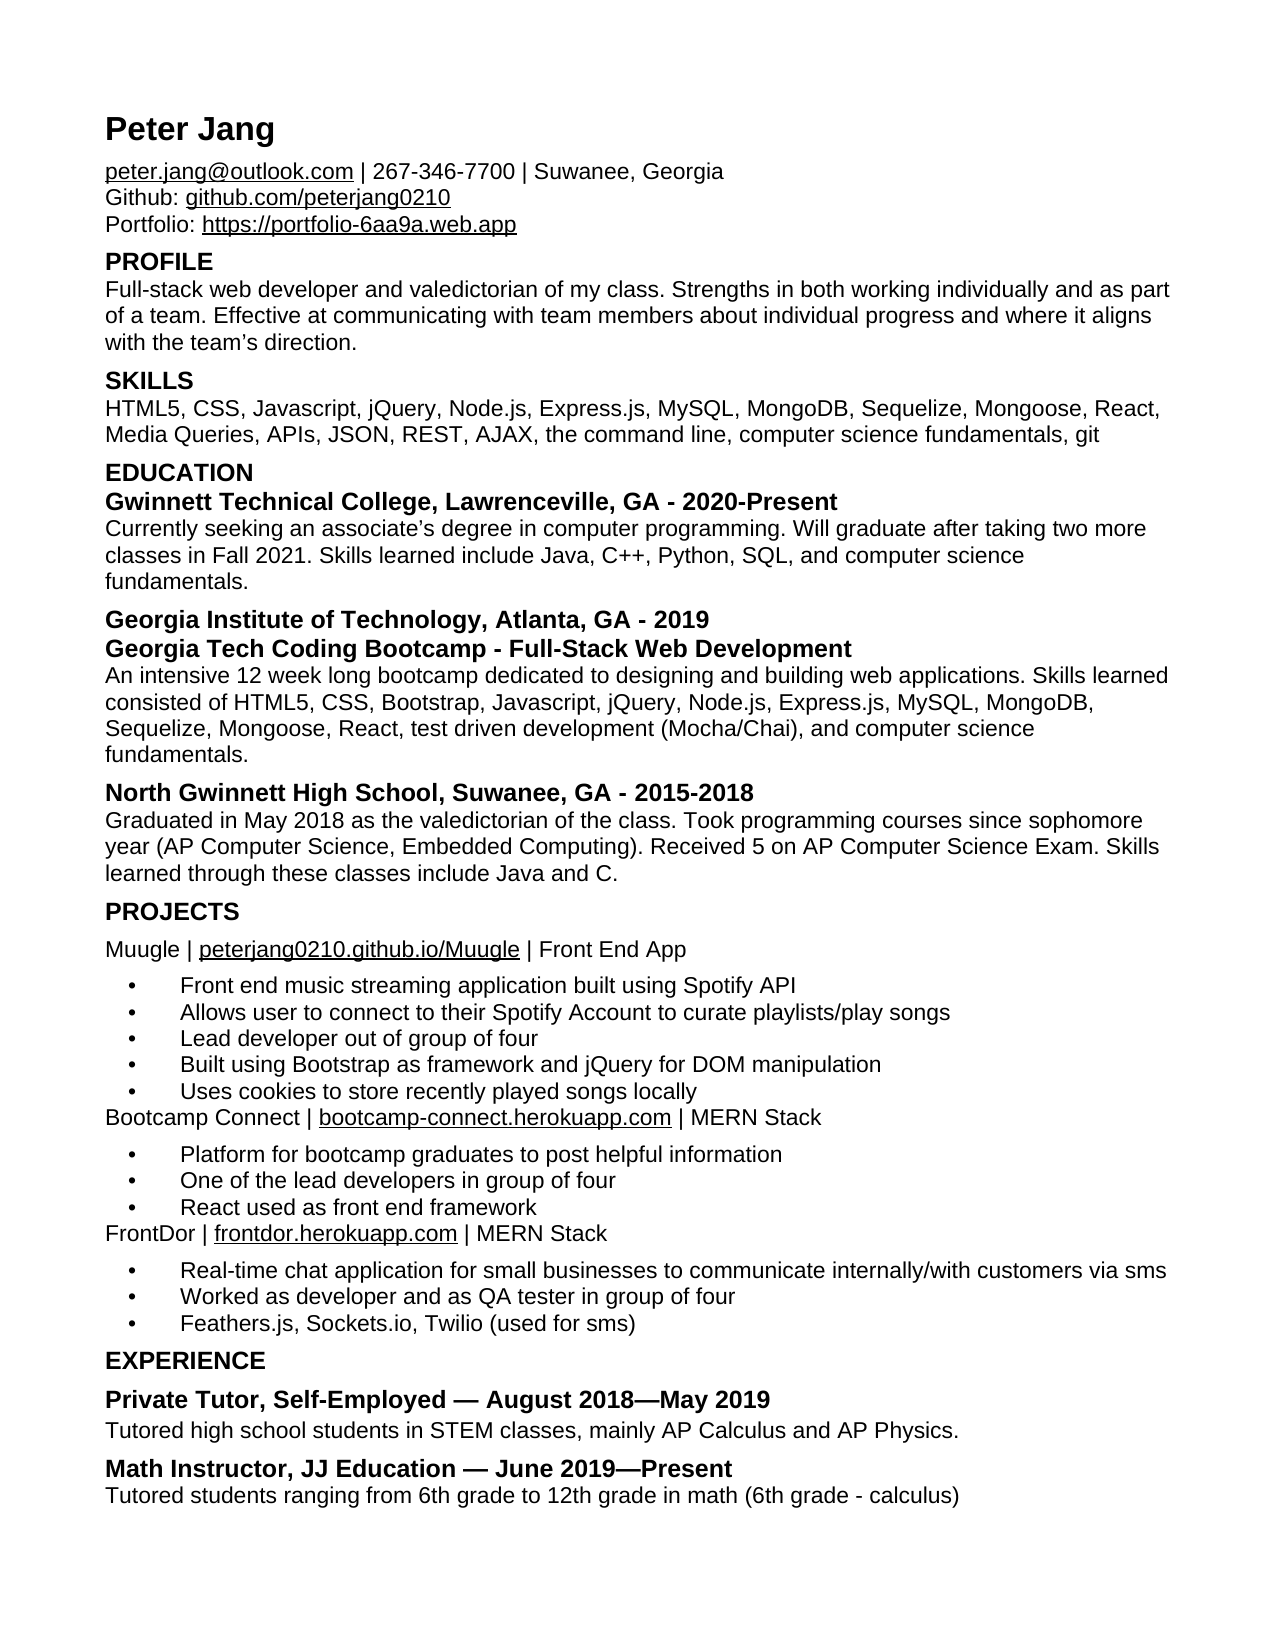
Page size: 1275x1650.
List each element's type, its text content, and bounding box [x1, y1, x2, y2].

list Worked as developer and as QA tester in group of four [128, 1283, 1170, 1309]
text SKILLS [105, 366, 1170, 395]
text Tutored students ranging from 6th grade to 12th grade in math (6th grade - calculus) [105, 1482, 1170, 1509]
text Georgia Tech Coding Bootcamp - Full-Stack Web Development [105, 634, 1170, 662]
text Graduated in May 2018 as the valedictorian of the class. Took programming courses since sophomore year (AP Computer Science, Embedded Computing). Received 5 on AP Computer Science Exam. Skills learned through these classes include Java and C. [105, 807, 1170, 886]
text Github: github.com/peterjang0210 [105, 184, 1170, 211]
text HTML5, CSS, Javascript, jQuery, Node.js, Express.js, MySQL, MongoDB, Sequelize, Mongoose, React, Media Queries, APIs, JSON, REST, AJAX, the command line, computer science fundamentals, git [105, 395, 1170, 447]
list Real-time chat application for small businesses to communicate internally/with customers via sms [128, 1257, 1170, 1283]
text Muugle | peterjang0210.github.io/Muugle | Front End App [105, 936, 1170, 962]
text Peter Jang [105, 109, 1170, 147]
text EDUCATION [105, 458, 1170, 487]
list Built using Bootstrap as framework and jQuery for DOM manipulation [128, 1051, 1170, 1078]
text peter.jang@outlook.com | 267-346-7700 | Suwanee, Georgia [105, 158, 1170, 184]
text Georgia Institute of Technology, Atlanta, GA - 2019 [105, 605, 1170, 634]
list Lead developer out of group of four [128, 1025, 1170, 1051]
text FrontDor | frontdor.herokuapp.com | MERN Stack [105, 1220, 1170, 1246]
list Platform for bootcamp graduates to post helpful information [128, 1141, 1170, 1167]
text PROJECTS [105, 896, 1170, 925]
text Full-stack web developer and valedictorian of my class. Strengths in both working individually and as part of a team. Effective at communicating with team members about individual progress and where it aligns with the team’s direction. [105, 276, 1170, 355]
list Front end music streaming application built using Spotify API [128, 972, 1170, 999]
text Currently seeking an associate’s degree in computer programming. Will graduate after taking two more classes in Fall 2021. Skills learned include Java, C++, Python, SQL, and computer science fundamentals. [105, 515, 1170, 594]
text Tutored high school students in STEM classes, mainly AP Calculus and AP Physics. [105, 1414, 1170, 1443]
text Math Instructor, JJ Education — June 2019—Present [105, 1454, 1170, 1482]
text North Gwinnett High School, Suwanee, GA - 2015-2018 [105, 778, 1170, 807]
text EXPERIENCE [105, 1346, 1170, 1375]
text Private Tutor, Self-Employed — August 2018—May 2019 [105, 1385, 1170, 1414]
list Feathers.js, Sockets.io, Twilio (used for sms) [128, 1309, 1170, 1336]
list React used as front end framework [128, 1194, 1170, 1220]
text Bootcamp Connect | bootcamp-connect.herokuapp.com | MERN Stack [105, 1104, 1170, 1131]
text PROFILE [105, 247, 1170, 276]
text Portfolio: https://portfolio-6aa9a.web.app [105, 211, 1170, 237]
text An intensive 12 week long bootcamp dedicated to designing and building web applications. Skills learned consisted of HTML5, CSS, Bootstrap, Javascript, jQuery, Node.js, Express.js, MySQL, MongoDB, Sequelize, Mongoose, React, test driven development (Mocha/Chai), and computer science fundamentals. [105, 662, 1170, 768]
list Allows user to connect to their Spotify Account to curate playlists/play songs [128, 999, 1170, 1025]
list Uses cookies to store recently played songs locally [128, 1078, 1170, 1104]
list One of the lead developers in group of four [128, 1167, 1170, 1194]
text Gwinnett Technical College, Lawrenceville, GA - 2020-Present [105, 487, 1170, 515]
